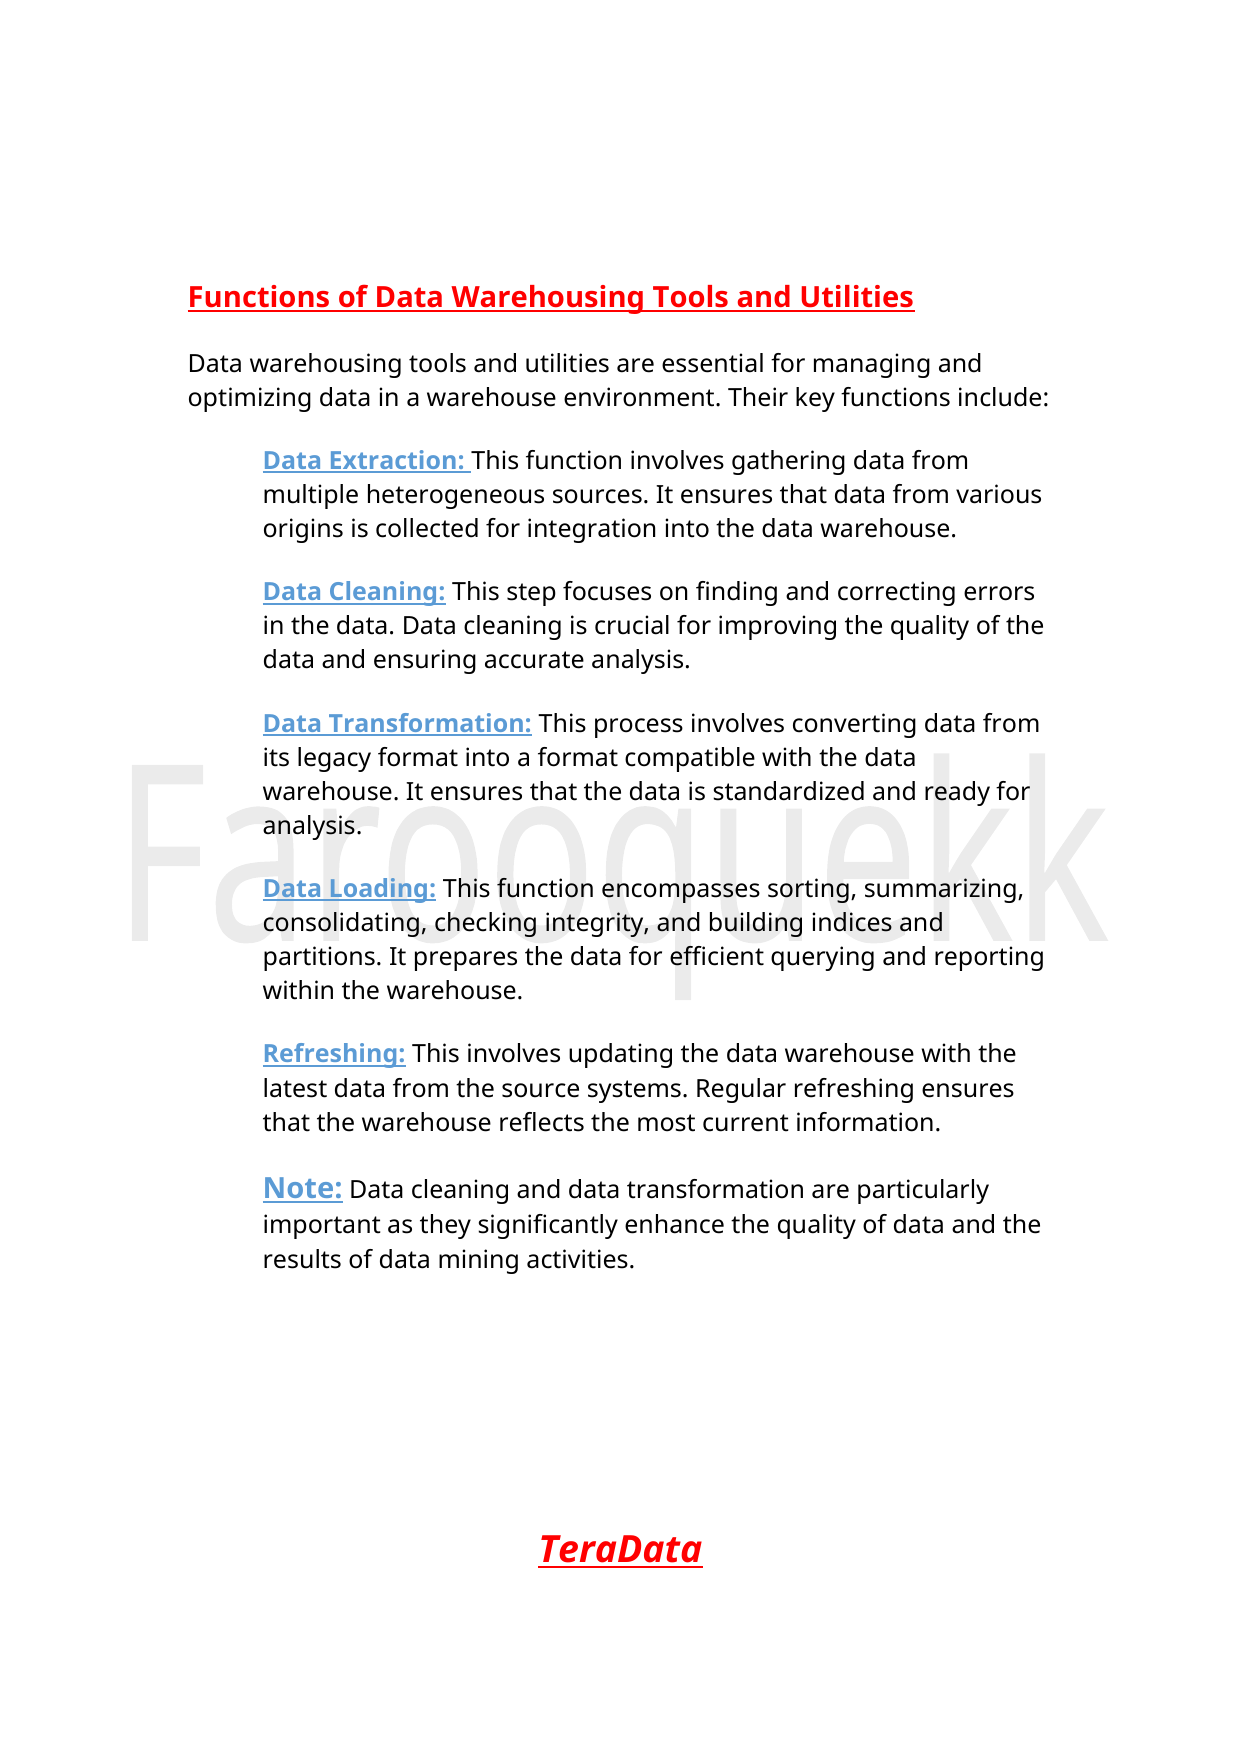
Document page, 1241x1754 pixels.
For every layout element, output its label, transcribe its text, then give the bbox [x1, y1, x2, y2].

text Data Cleaning: This step focuses on finding and correcting errors in the data. Data cleaning is crucial for improving the quality of the data and ensuring accurate analysis. [262, 574, 1053, 676]
text Refreshing: This involves updating the data warehouse with the latest data from the source systems. Regular refreshing ensures that the warehouse reflects the most current information. [262, 1036, 1053, 1138]
text Data Transformation: This process involves converting data from its legacy format into a format compatible with the data warehouse. It ensures that the data is standardized and ready for analysis. [262, 705, 1053, 842]
text Data warehousing tools and utilities are essential for managing and optimizing data in a warehouse environment. Their key functions include: [187, 345, 1053, 413]
text Functions of Data Warehousing Tools and Utilities [187, 276, 1053, 316]
text Data Extraction: This function involves gathering data from multiple heterogeneous sources. It ensures that data from various origins is collected for integration into the data warehouse. [262, 443, 1053, 545]
text TeraData [187, 1523, 1053, 1574]
text Note: Data cleaning and data transformation are particularly important as they significantly enhance the quality of data and the results of data mining activities. [262, 1167, 1053, 1275]
text Data Loading: This function encompasses sorting, summarizing, consolidating, checking integrity, and building indices and partitions. It prepares the data for efficient querying and reporting within the warehouse. [262, 871, 1053, 1007]
